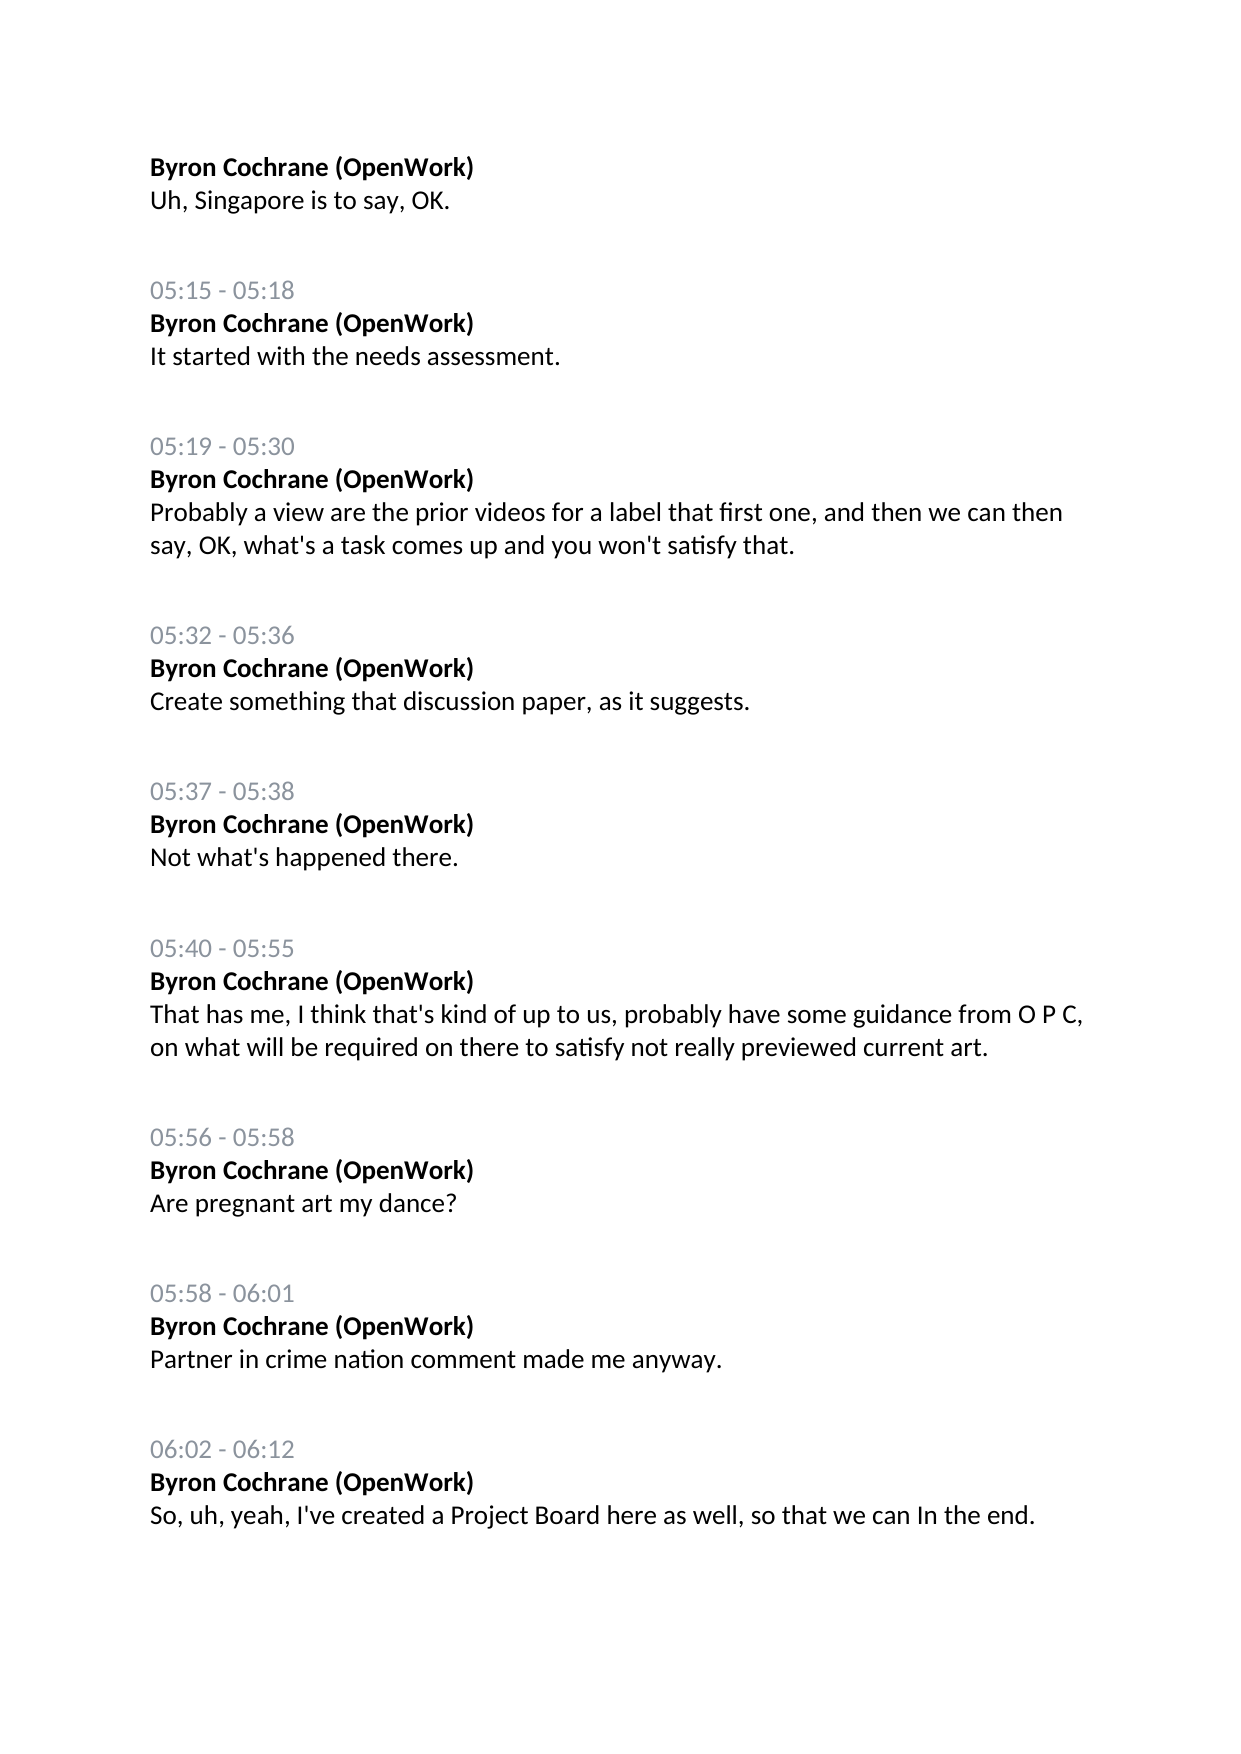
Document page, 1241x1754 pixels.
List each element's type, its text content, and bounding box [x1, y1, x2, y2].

text 05:15 - 05:18 Byron Cochrane (OpenWork) It started with the needs assessment. [150, 240, 1090, 396]
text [150, 150, 1090, 240]
text 06:02 - 06:12 Byron Cochrane (OpenWork) So, uh, yeah, I've created a Project Board here as well, so that we can In the end. [150, 1399, 1090, 1555]
text 05:32 - 05:36 Byron Cochrane (OpenWork) Create something that discussion paper, as it suggests. [150, 585, 1090, 742]
text 05:40 - 05:55 Byron Cochrane (OpenWork) That has me, I think that's kind of up to us, probably have some guidance from O P C, on what will be required on there to satisfy not really previewed current art. [150, 898, 1090, 1087]
text 05:19 - 05:30 Byron Cochrane (OpenWork) Probably a view are the prior videos for a label that first one, and then we can then say, OK, what's a task comes up and you won't satisfy that. [150, 396, 1090, 585]
text 05:58 - 06:01 Byron Cochrane (OpenWork) Partner in crime nation comment made me anyway. [150, 1243, 1090, 1399]
text 05:37 - 05:38 Byron Cochrane (OpenWork) Not what's happened there. [150, 742, 1090, 898]
text 05:56 - 05:58 Byron Cochrane (OpenWork) Are pregnant art my dance? [150, 1087, 1090, 1243]
